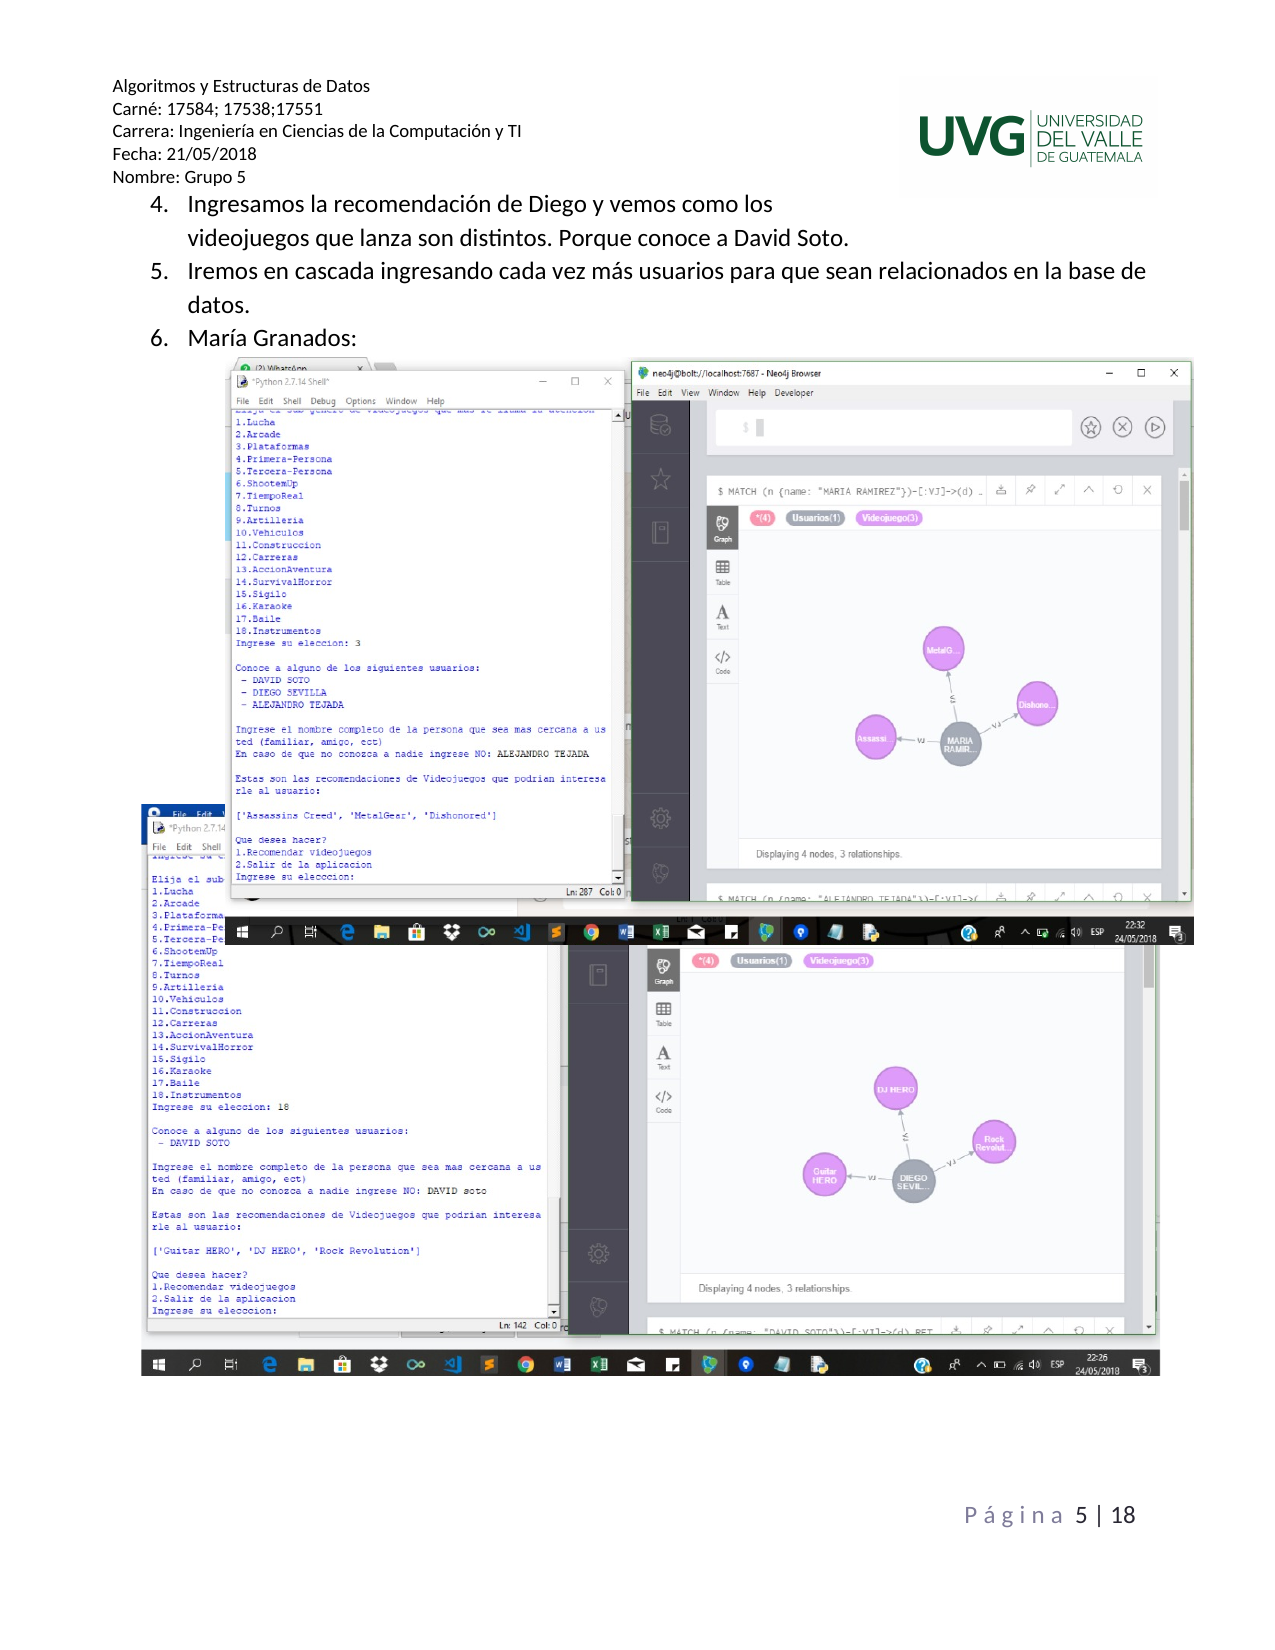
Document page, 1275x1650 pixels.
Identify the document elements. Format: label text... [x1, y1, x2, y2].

picture [141, 357, 1194, 1377]
list Iremos en cascada ingresando cada vez más usuarios para que sean relacionados en la base de datos. [150, 255, 1162, 319]
list Ingresamos la recomendación de Diego y vemos como los videojuegos que lanza son distintos. Porque conoce a David Soto. [150, 188, 1162, 252]
picture [899, 76, 1159, 198]
list María Granados: [150, 322, 1162, 353]
